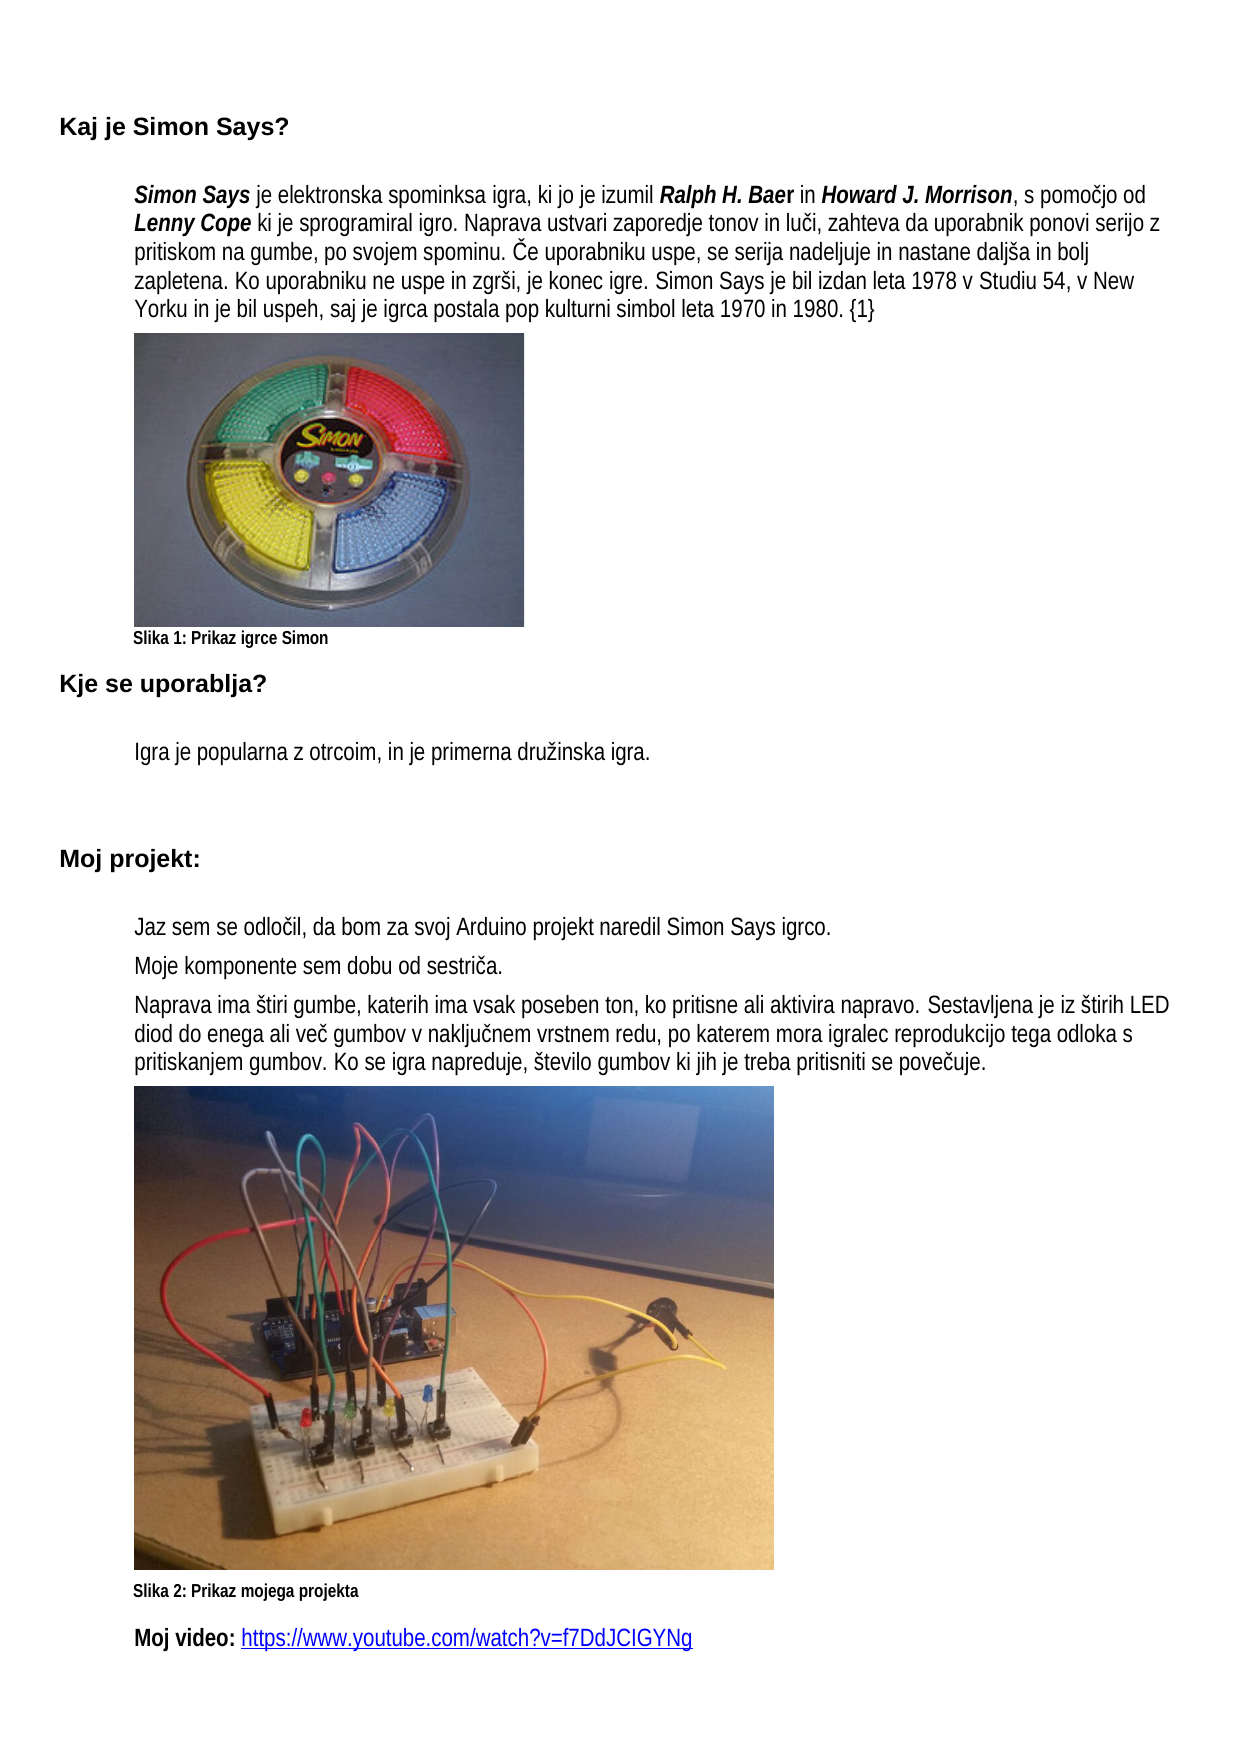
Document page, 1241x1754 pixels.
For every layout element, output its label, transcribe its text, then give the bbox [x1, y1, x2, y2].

text Naprava ima štiri gumbe, katerih ima vsak poseben ton, ko pritisne ali aktivira napravo. Sestavljena je iz štirih LED diod do enega ali več gumbov v naključnem vrstnem redu, po katerem mora igralec reprodukcijo tega odloka s pritiskanjem gumbov. Ko se igra napreduje, število gumbov ki jih je treba pritisniti se povečuje. [134, 990, 1181, 1076]
text Moj projekt: [59, 844, 1181, 873]
text Moj video: https://www.youtube.com/watch?v=f7DdJCIGYNg [134, 1623, 1181, 1651]
text Kaj je Simon Says? [59, 112, 1181, 141]
text Slika 2: Prikaz mojega projekta [59, 1580, 1181, 1602]
text Kje se uporablja? [59, 669, 1181, 698]
text Simon Says je elektronska spominksa igra, ki jo je izumil Ralph H. Baer in Howard J. Morrison, s pomočjo od Lenny Cope ki je sprogramiral igro. Naprava ustvari zaporedje tonov in luči, zahteva da uporabnik ponovi serijo z pritiskom na gumbe, po svojem spominu. Če uporabniku uspe, se serija nadeljuje in nastane daljša in bolj zapletena. Ko uporabniku ne uspe in zgrši, je konec igre. Simon Says je bil izdan leta 1978 v Studiu 54, v New Yorku in je bil uspeh, saj je igrca postala pop kulturni simbol leta 1970 in 1980. {1} [134, 180, 1181, 323]
text Jaz sem se odločil, da bom za svoj Arduino projekt naredil Simon Says igrco. [134, 912, 1181, 941]
text Slika 1: Prikaz igrce Simon [59, 627, 1181, 648]
picture [134, 333, 525, 627]
text Igra je popularna z otrcoim, in je primerna družinska igra. [134, 737, 1181, 766]
picture [134, 1086, 774, 1570]
text Moje komponente sem dobu od sestriča. [134, 951, 1181, 979]
